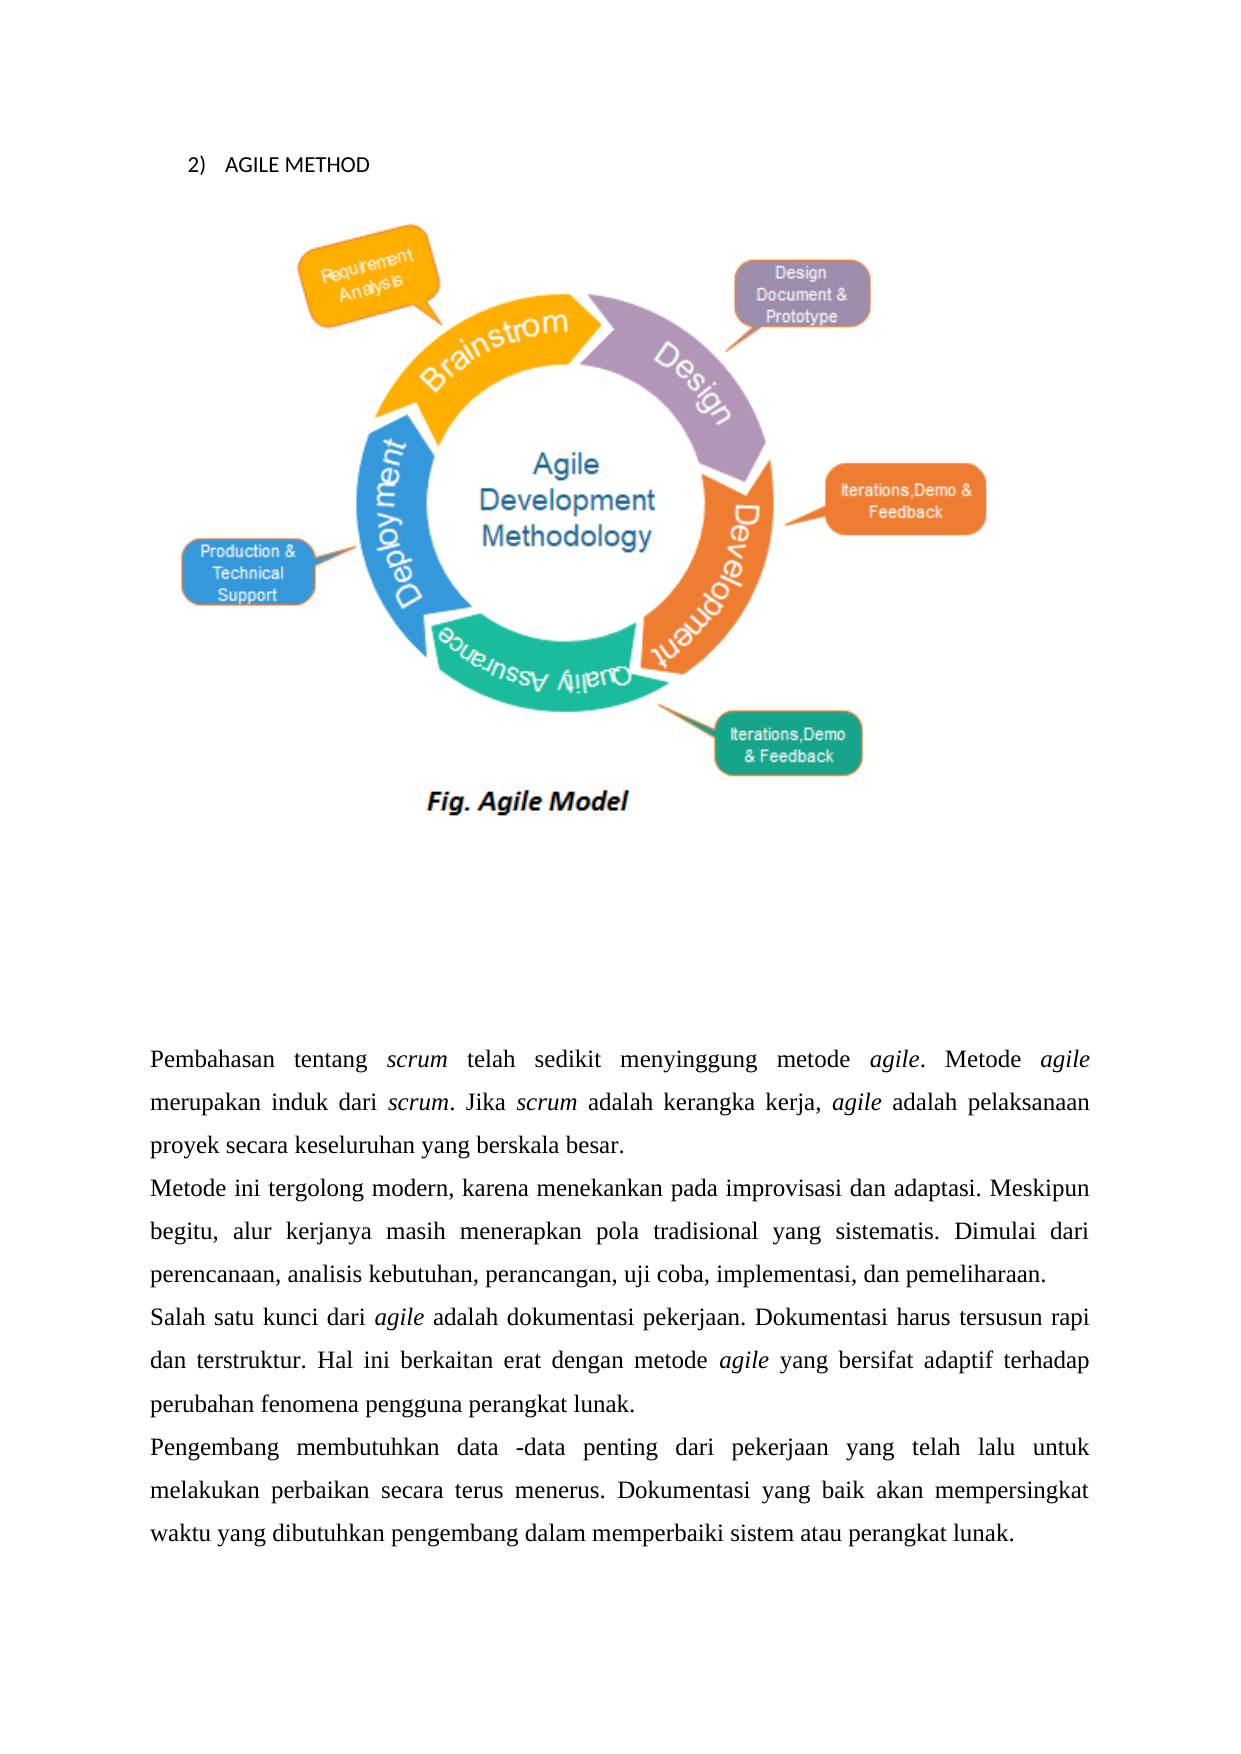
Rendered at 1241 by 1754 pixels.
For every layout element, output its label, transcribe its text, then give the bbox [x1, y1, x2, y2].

list AGILE METHOD [187, 150, 1090, 178]
text Pengembang membutuhkan data -data penting dari pekerjaan yang telah lalu untuk melakukan perbaikan secara terus menerus. Dokumentasi yang baik akan mempersingkat waktu yang dibutuhkan pengembang dalam memperbaiki sistem atau perangkat lunak. [150, 1432, 1090, 1547]
picture [105, 200, 996, 860]
text Pembahasan tentang scrum telah sedikit menyinggung metode agile. Metode agile merupakan induk dari scrum. Jika scrum adalah kerangka kerja, agile adalah pelaksanaan proyek secara keseluruhan yang berskala besar. [150, 1044, 1090, 1159]
text Metode ini tergolong modern, karena menekankan pada improvisasi dan adaptasi. Meskipun begitu, alur kerjanya masih menerapkan pola tradisional yang sistematis. Dimulai dari perencanaan, analisis kebutuhan, perancangan, uji coba, implementasi, dan pemeliharaan. [150, 1173, 1090, 1288]
text Salah satu kunci dari agile adalah dokumentasi pekerjaan. Dokumentasi harus tersusun rapi dan terstruktur. Hal ini berkaitan erat dengan metode agile yang bersifat adaptif terhadap perubahan fenomena pengguna perangkat lunak. [150, 1302, 1090, 1417]
